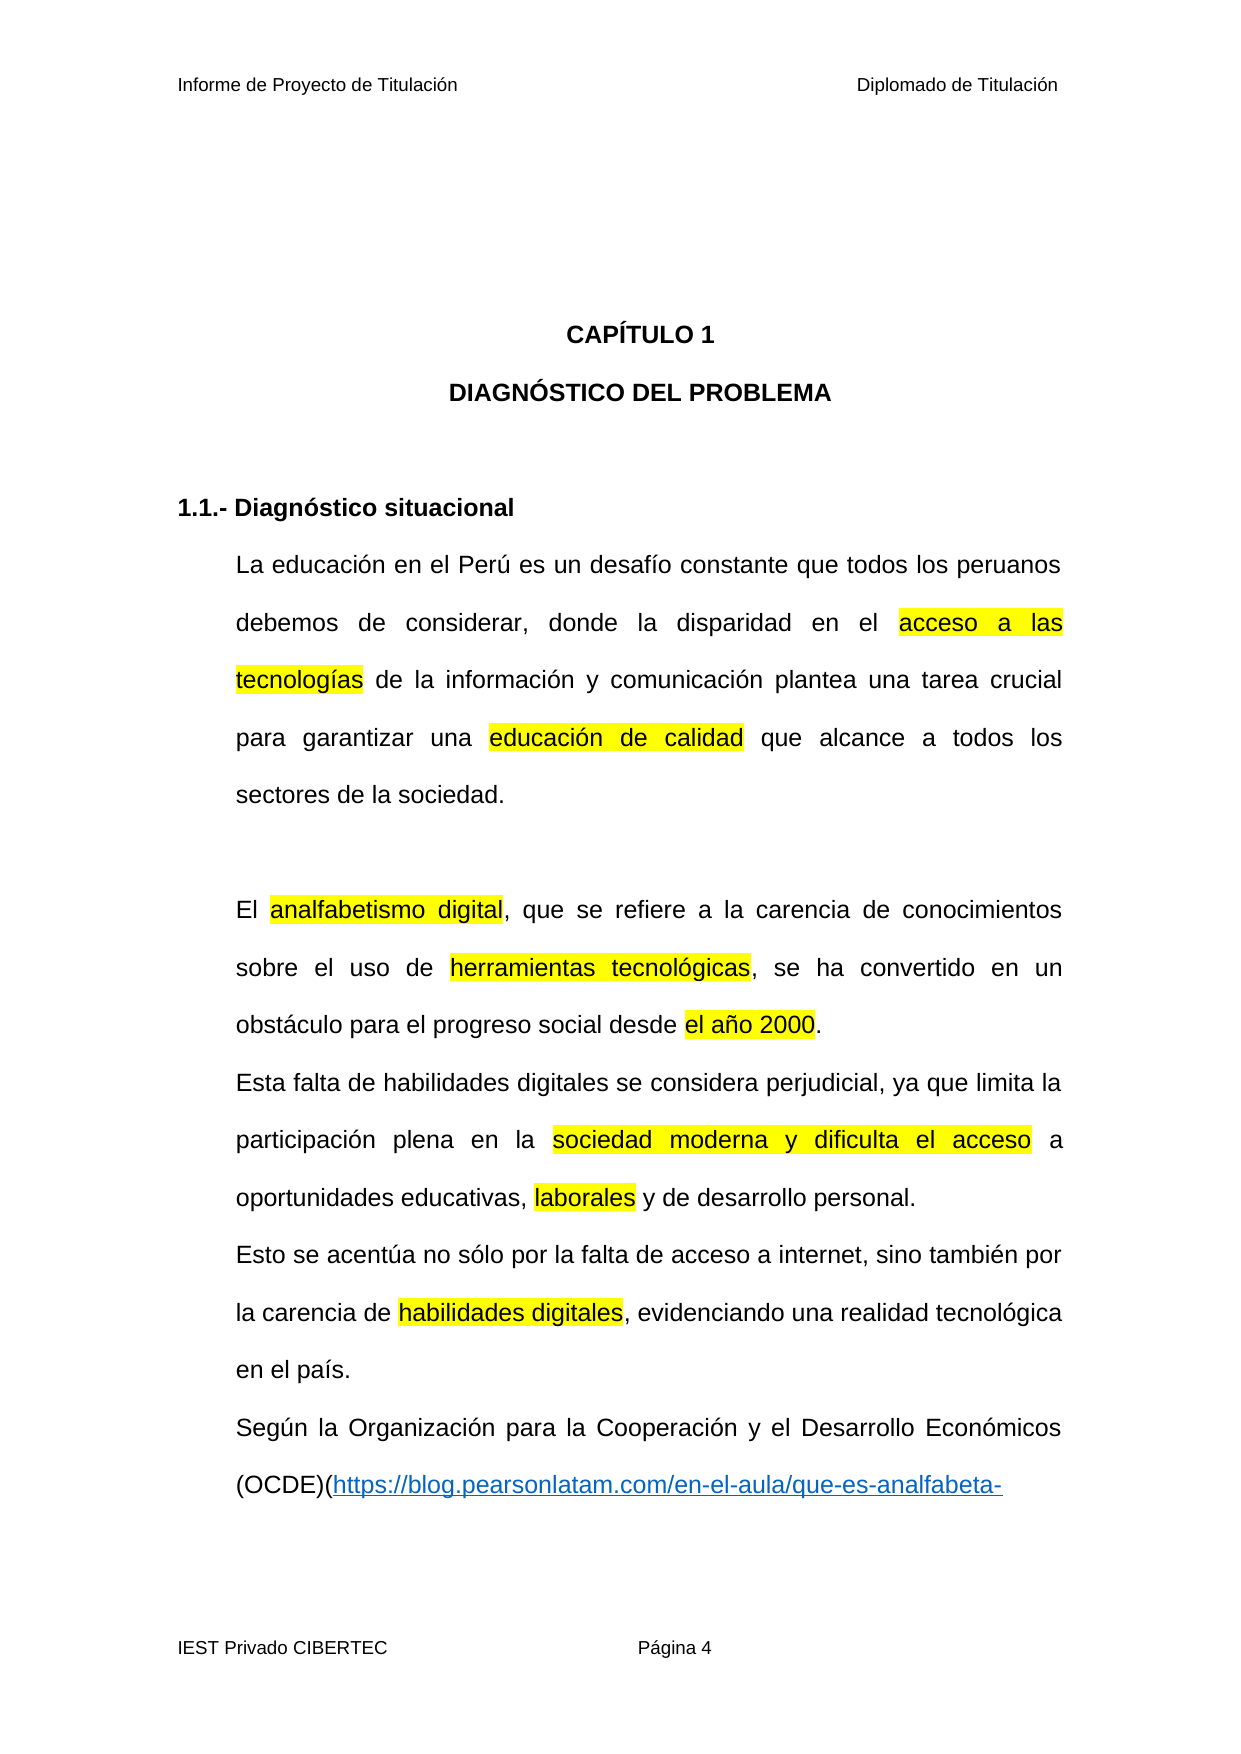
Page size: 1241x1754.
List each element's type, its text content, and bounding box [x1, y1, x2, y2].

text El analfabetismo digital, que se refiere a la carencia de conocimientos sobre el uso de herramientas tecnológicas, se ha convertido en un obstáculo para el progreso social desde el año 2000. [236, 895, 1063, 1039]
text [236, 1413, 1063, 1499]
text Esta falta de habilidades digitales se considera perjudicial, ya que limita la participación plena en la sociedad moderna y dificulta el acceso a oportunidades educativas, laborales y de desarrollo personal. [236, 1068, 1063, 1211]
text Esto se acentúa no sólo por la falta de acceso a internet, sino también por la carencia de habilidades digitales, evidenciando una realidad tecnológica en el país. [236, 1240, 1063, 1384]
text CAPÍTULO 1 [218, 320, 1063, 349]
text DIAGNÓSTICO DEL PROBLEMA [218, 378, 1063, 406]
text La educación en el Perú es un desafío constante que todos los peruanos debemos de considerar, donde la disparidad en el acceso a las tecnologías de la información y comunicación plantea una tarea crucial para garantizar una educación de calidad que alcance a todos los sectores de la sociedad. [236, 550, 1063, 809]
text 1.1.- Diagnóstico situacional [177, 493, 1063, 521]
